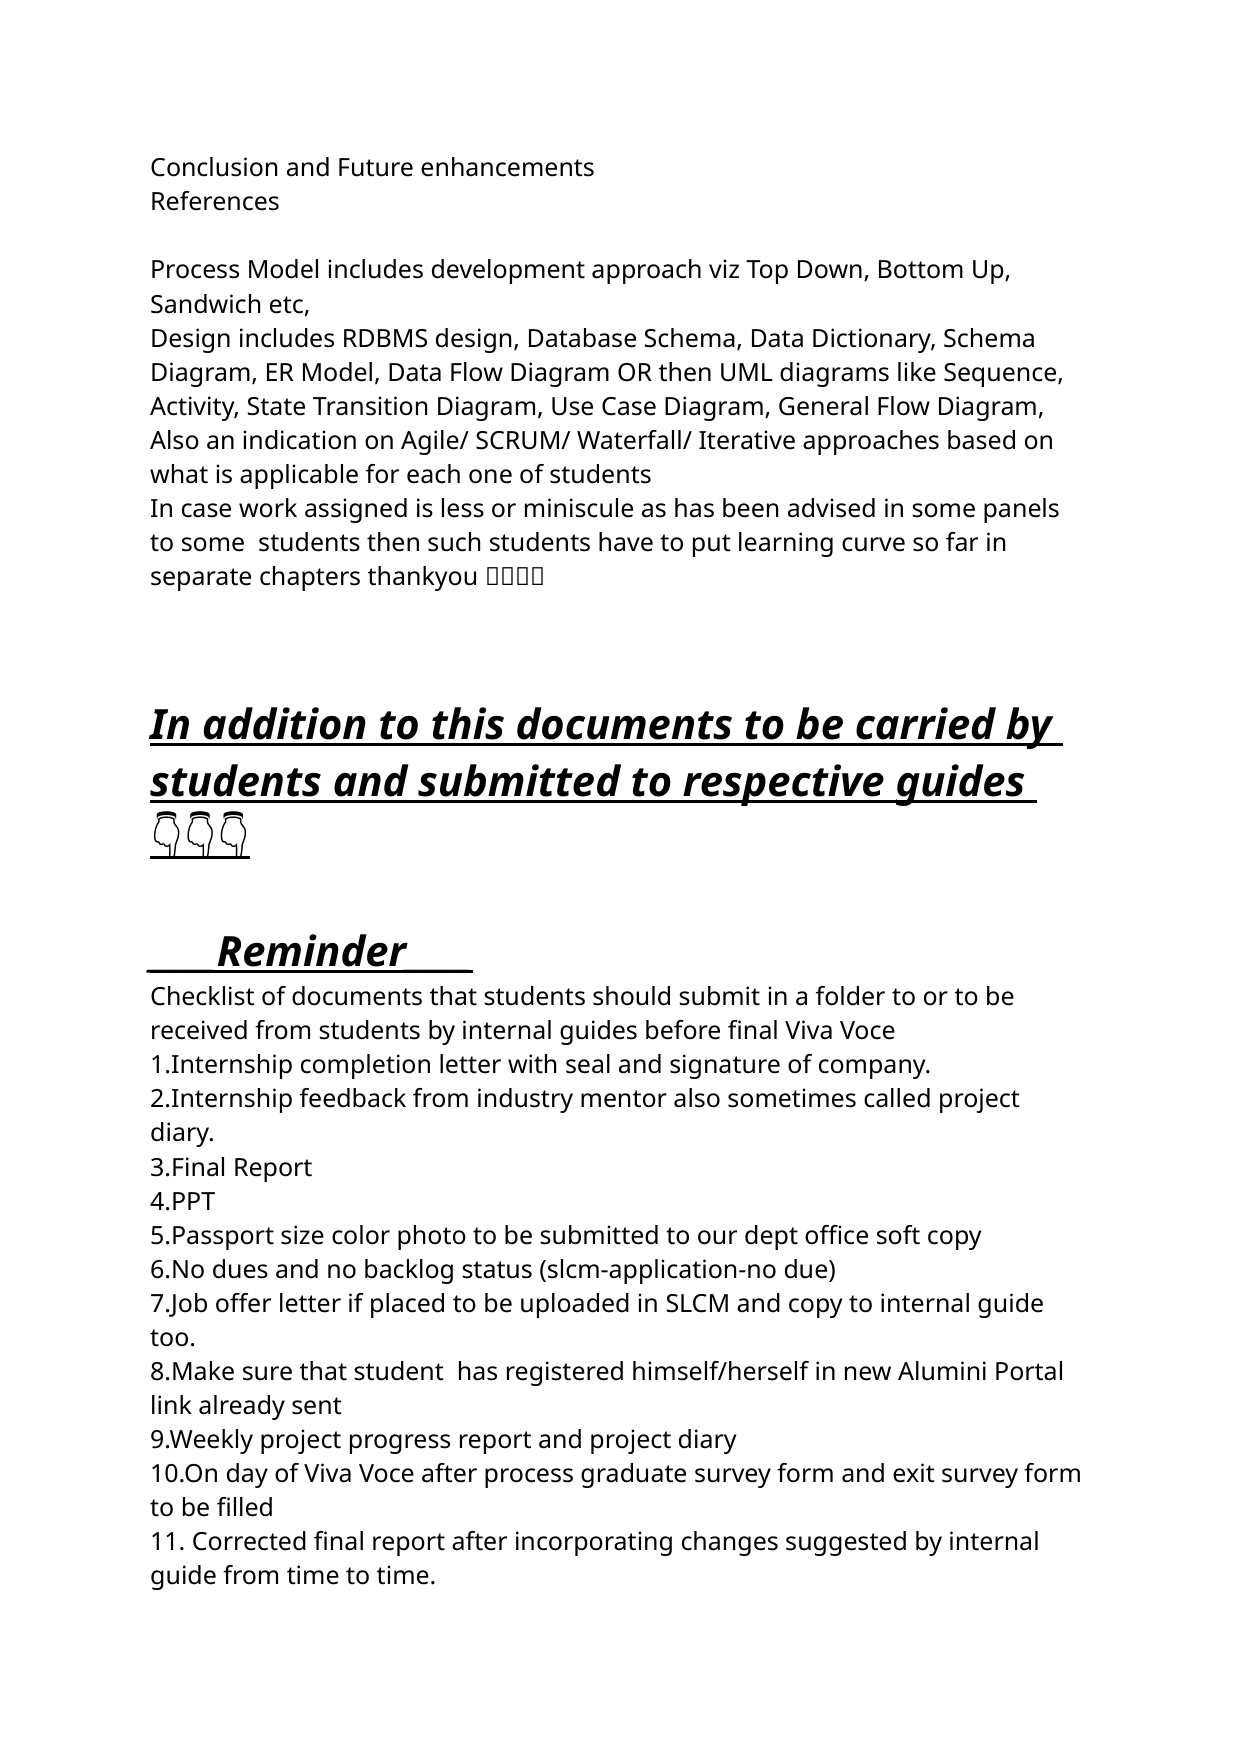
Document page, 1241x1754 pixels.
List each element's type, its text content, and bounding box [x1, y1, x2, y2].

text Checklist of documents that students should submit in a folder to or to be received from students by internal guides before final Viva Voce [150, 979, 1090, 1047]
text 2.Internship feedback from industry mentor also sometimes called project diary. [150, 1081, 1090, 1149]
text Also an indication on Agile/ SCRUM/ Waterfall/ Iterative approaches based on what is applicable for each one of students [150, 422, 1090, 491]
text 4.PPT [150, 1183, 1090, 1217]
text In case work assigned is less or miniscule as has been advised in some panels to some students then such students have to put learning curve so far in separate chapters thankyou 🙏🙏🙏🙏 [150, 491, 1090, 593]
text 11. Corrected final report after incorporating changes suggested by internal guide from time to time. [150, 1524, 1090, 1592]
text 9.Weekly project progress report and project diary [150, 1422, 1090, 1456]
text 6.No dues and no backlog status (slcm-application-no due) [150, 1251, 1090, 1285]
text Design includes RDBMS design, Database Schema, Data Dictionary, Schema Diagram, ER Model, Data Flow Diagram OR then UML diagrams like Sequence, Activity, State Transition Diagram, Use Case Diagram, General Flow Diagram, [150, 320, 1090, 422]
text ____Reminder____ [150, 922, 1090, 979]
text 5.Passport size color photo to be submitted to our dept office soft copy [150, 1217, 1090, 1251]
text 1.Internship completion letter with seal and signature of company. [150, 1047, 1090, 1081]
text 10.On day of Viva Voce after process graduate survey form and exit survey form to be filled [150, 1456, 1090, 1524]
text Process Model includes development approach viz Top Down, Bottom Up, Sandwich etc, [150, 252, 1090, 320]
text Conclusion and Future enhancements [150, 150, 1090, 184]
text In addition to this documents to be carried by students and submitted to respective guides 👇👇👇 [150, 695, 1090, 865]
text 8.Make sure that student has registered himself/herself in new Alumini Portal link already sent [150, 1353, 1090, 1422]
text 7.Job offer letter if placed to be uploaded in SLCM and copy to internal guide too. [150, 1285, 1090, 1353]
text 3.Final Report [150, 1149, 1090, 1183]
text References [150, 184, 1090, 218]
